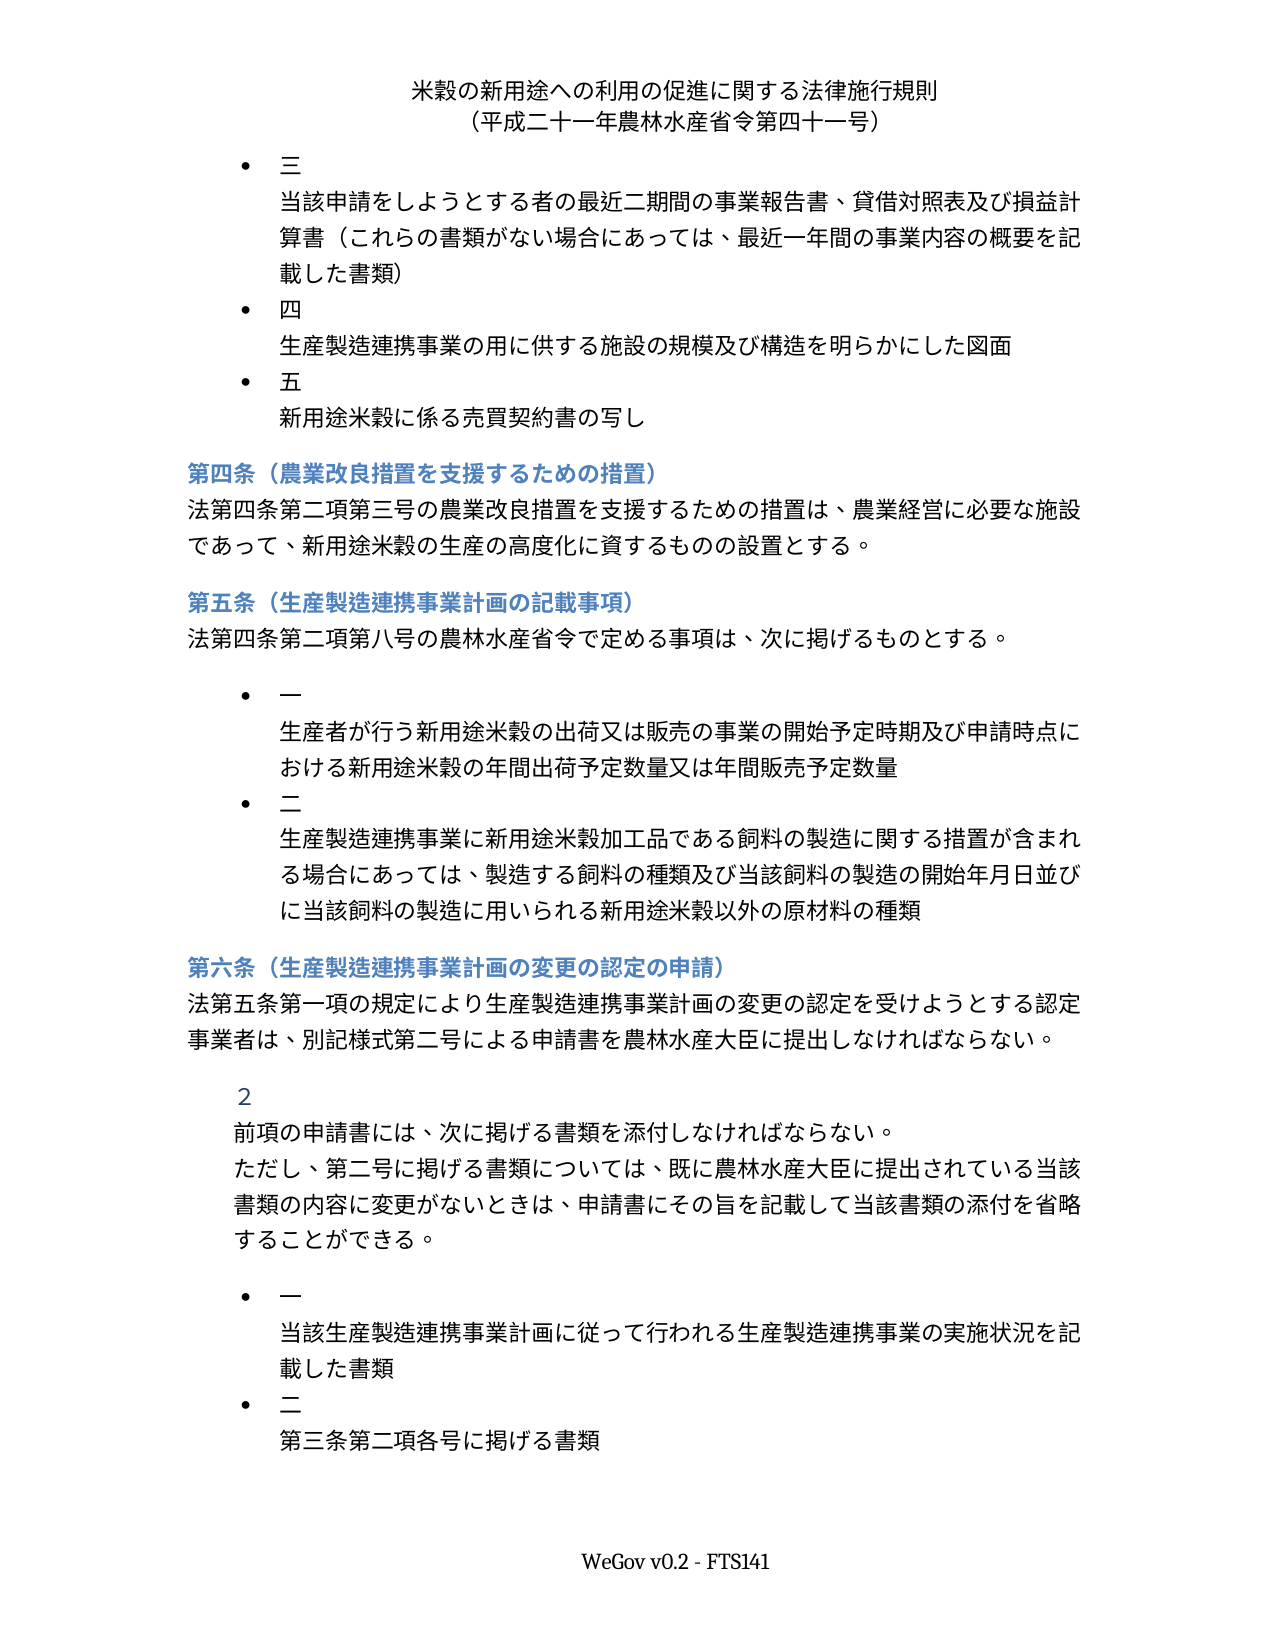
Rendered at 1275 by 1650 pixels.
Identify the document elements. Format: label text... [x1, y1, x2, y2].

list 二 第三条第二項各号に掲げる書類 [242, 1389, 1087, 1456]
text 法第五条第一項の規定により生産製造連携事業計画の変更の認定を受けようとする認定事業者は、別記様式第二号による申請書を農林水産大臣に提出しなければならない。 [187, 988, 1087, 1055]
subtitle 第六条（生産製造連携事業計画の変更の認定の申請） [187, 952, 1087, 983]
subtitle ２ [233, 1081, 1087, 1112]
subtitle 第四条（農業改良措置を支援するための措置） [187, 458, 1087, 489]
list 四 生産製造連携事業の用に供する施設の規模及び構造を明らかにした図面 [242, 294, 1087, 361]
text 法第四条第二項第三号の農業改良措置を支援するための措置は、農業経営に必要な施設であって、新用途米穀の生産の高度化に資するものの設置とする。 [187, 494, 1087, 561]
text 法第四条第二項第八号の農林水産省令で定める事項は、次に掲げるものとする。 [187, 623, 1087, 654]
list 一 当該生産製造連携事業計画に従って行われる生産製造連携事業の実施状況を記載した書類 [242, 1281, 1087, 1384]
text 前項の申請書には、次に掲げる書類を添付しなければならない。 ただし、第二号に掲げる書類については、既に農林水産大臣に提出されている当該書類の内容に変更がないときは、申請書にその旨を記載して当該書類の添付を省略することができる。 [233, 1117, 1087, 1256]
subtitle 第五条（生産製造連携事業計画の記載事項） [187, 587, 1087, 618]
list 五 新用途米穀に係る売買契約書の写し [242, 366, 1087, 433]
list 二 生産製造連携事業に新用途米穀加工品である飼料の製造に関する措置が含まれる場合にあっては、製造する飼料の種類及び当該飼料の製造の開始年月日並びに当該飼料の製造に用いられる新用途米穀以外の原材料の種類 [242, 787, 1087, 927]
list 三 当該申請をしようとする者の最近二期間の事業報告書、貸借対照表及び損益計算書（これらの書類がない場合にあっては、最近一年間の事業内容の概要を記載した書類） [242, 150, 1087, 289]
list 一 生産者が行う新用途米穀の出荷又は販売の事業の開始予定時期及び申請時点における新用途米穀の年間出荷予定数量又は年間販売予定数量 [242, 680, 1087, 783]
